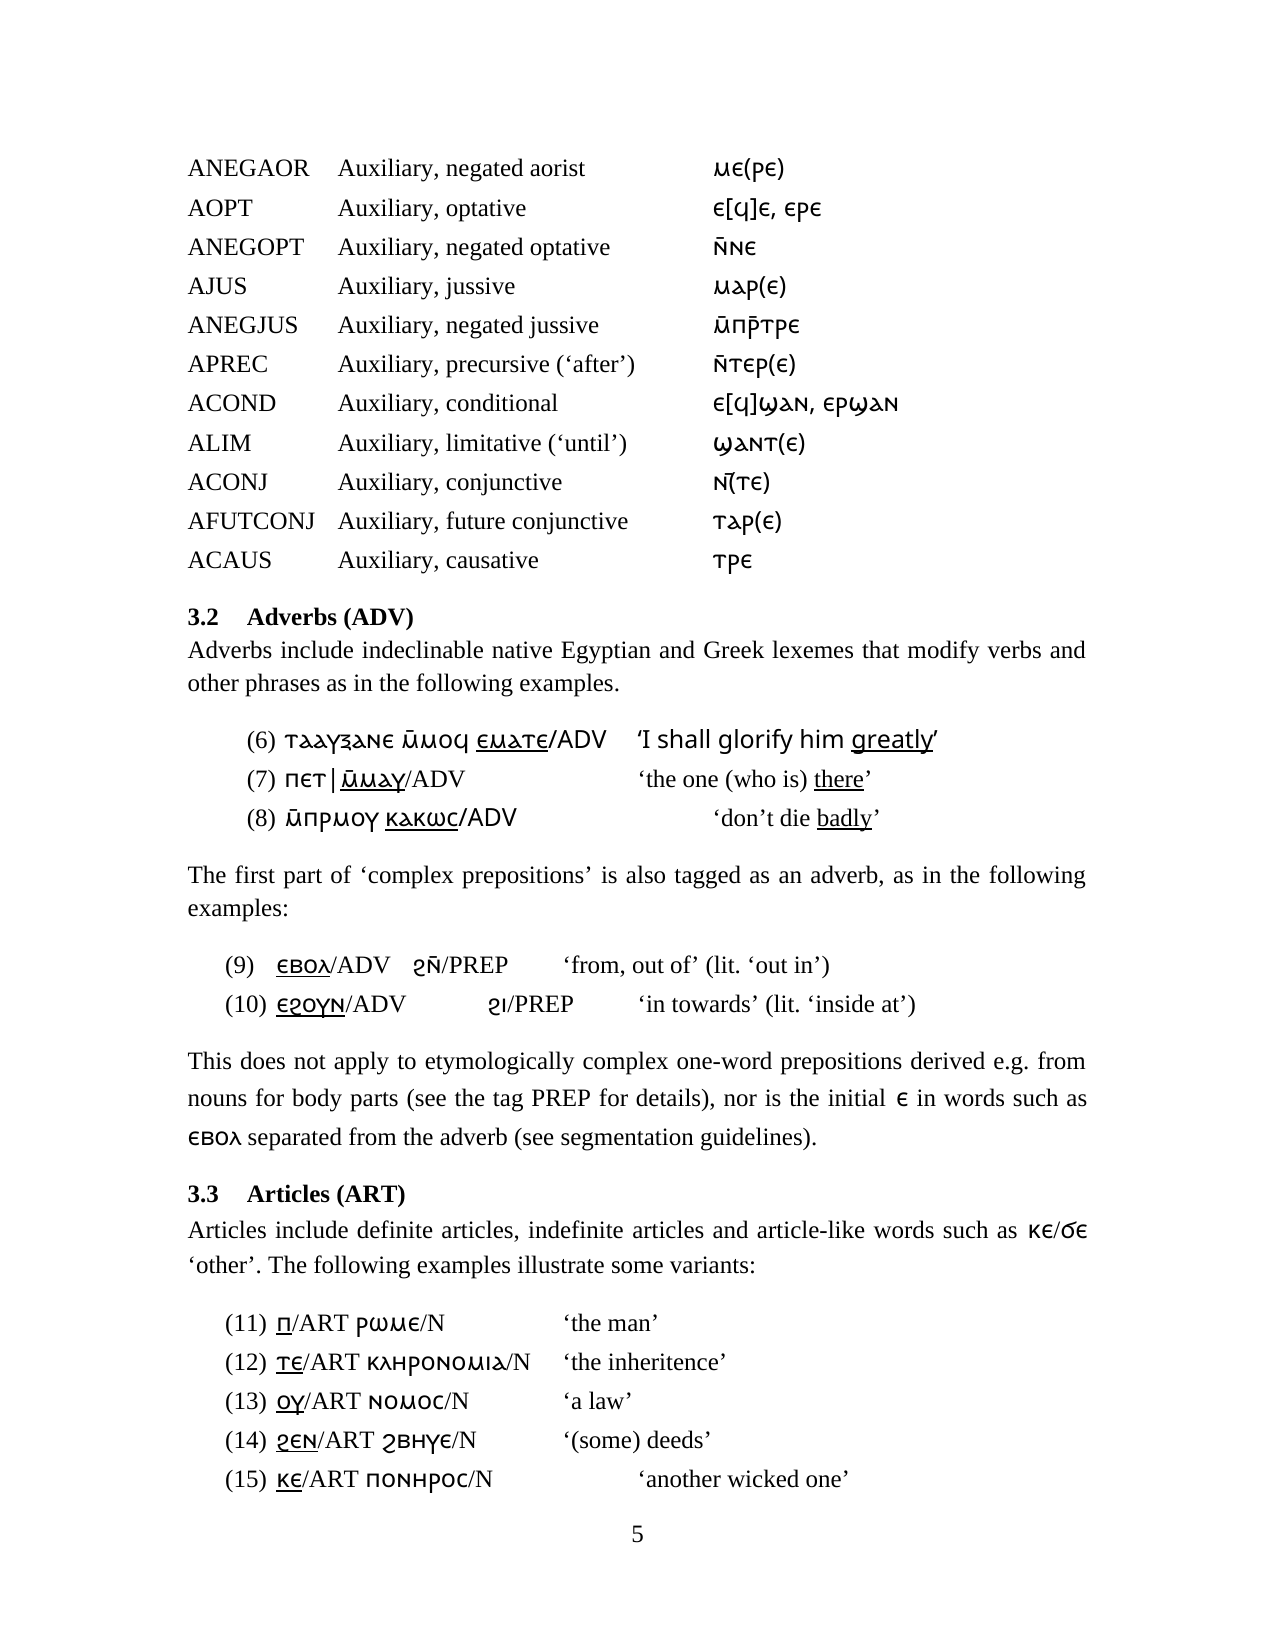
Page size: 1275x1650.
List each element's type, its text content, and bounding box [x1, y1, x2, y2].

list ϩⲉⲛ/ART ϩⲃⲏⲩⲉ/N ‘(some) deeds’ [225, 1422, 1087, 1456]
list ⲙ̄ⲡⲣⲙⲟⲩ ⲕⲁⲕⲱⲥ/ADV ‘don’t die badly’ [247, 800, 1087, 834]
text ANEGAOR Auxiliary, negated aorist ⲙⲉ(ⲣⲉ) [187, 150, 1087, 184]
text ANEGOPT Auxiliary, negated optative ⲛ̄ⲛⲉ [187, 228, 1087, 262]
text ANEGJUS Auxiliary, negated jussive ⲙ̄ⲡⲣ̄ⲧⲣⲉ [187, 307, 1087, 341]
list ⲧⲉ/ART ⲕⲗⲏⲣⲟⲛⲟⲙⲓⲁ/N ‘the inheritence’ [225, 1343, 1087, 1377]
list ⲟⲩ/ART ⲛⲟⲙⲟⲥ/N ‘a law’ [225, 1382, 1087, 1417]
text ALIM Auxiliary, limitative (‘until’) ϣⲁⲛⲧ(ⲉ) [187, 424, 1087, 458]
text ACOND Auxiliary, conditional ⲉ[ϥ]ϣⲁⲛ, ⲉⲣϣⲁⲛ [187, 385, 1087, 419]
text This does not apply to etymologically complex one-word prepositions derived e.g. from nouns for body parts (see the tag PREP for details), nor is the initial ⲉ in words such as ⲉⲃⲟⲗ separated from the adverb (see segmentation guidelines). [187, 1046, 1087, 1153]
subtitle Adverbs (ADV) [187, 602, 1087, 630]
list ⲡⲉⲧ|ⲙ̄ⲙⲁⲩ/ADV ‘the one (who is) there’ [247, 761, 1087, 795]
subtitle Articles (ART) [187, 1179, 1087, 1208]
text AFUTCONJ Auxiliary, future conjunctive ⲧⲁⲣ(ⲉ) [187, 502, 1087, 537]
text Adverbs include indeclinable native Egyptian and Greek lexemes that modify verbs and other phrases as in the following examples. [187, 635, 1087, 696]
list ⲉⲃⲟⲗ/ADV ϩⲛ̄/PREP ‘from, out of’ (lit. ‘out in’) [225, 947, 1087, 981]
text AJUS Auxiliary, jussive ⲙⲁⲣ(ⲉ) [187, 267, 1087, 302]
text The first part of ‘complex prepositions’ is also tagged as an adverb, as in the following examples: [187, 860, 1087, 922]
text AOPT Auxiliary, optative ⲉ[ϥ]ⲉ, ⲉⲣⲉ [187, 189, 1087, 223]
list ⲕⲉ/ART ⲡⲟⲛⲏⲣⲟⲥ/N ‘another wicked one’ [225, 1461, 1087, 1495]
list ⲉϩⲟⲩⲛ/ADV ϩⲓ/PREP ‘in towards’ (lit. ‘inside at’) [225, 986, 1087, 1020]
text Articles include definite articles, indefinite articles and article-like words such as ⲕⲉ/ϭⲉ ‘other’. The following examples illustrate some variants: [187, 1212, 1087, 1279]
list ⲡ/ART ⲣⲱⲙⲉ/N ‘the man’ [225, 1304, 1087, 1338]
text ACONJ Auxiliary, conjunctive ⲛ̄(ⲧⲉ) [187, 463, 1087, 497]
text APREC Auxiliary, precursive (‘after’) ⲛ̄ⲧⲉⲣ(ⲉ) [187, 346, 1087, 380]
text ACAUS Auxiliary, causative ⲧⲣⲉ [187, 542, 1087, 576]
list ⲧⲁⲁⲩⲝⲁⲛⲉ ⲙ̄ⲙⲟϥ ⲉⲙⲁⲧⲉ/ADV ‘I shall glorify him greatly’ [247, 722, 1087, 756]
